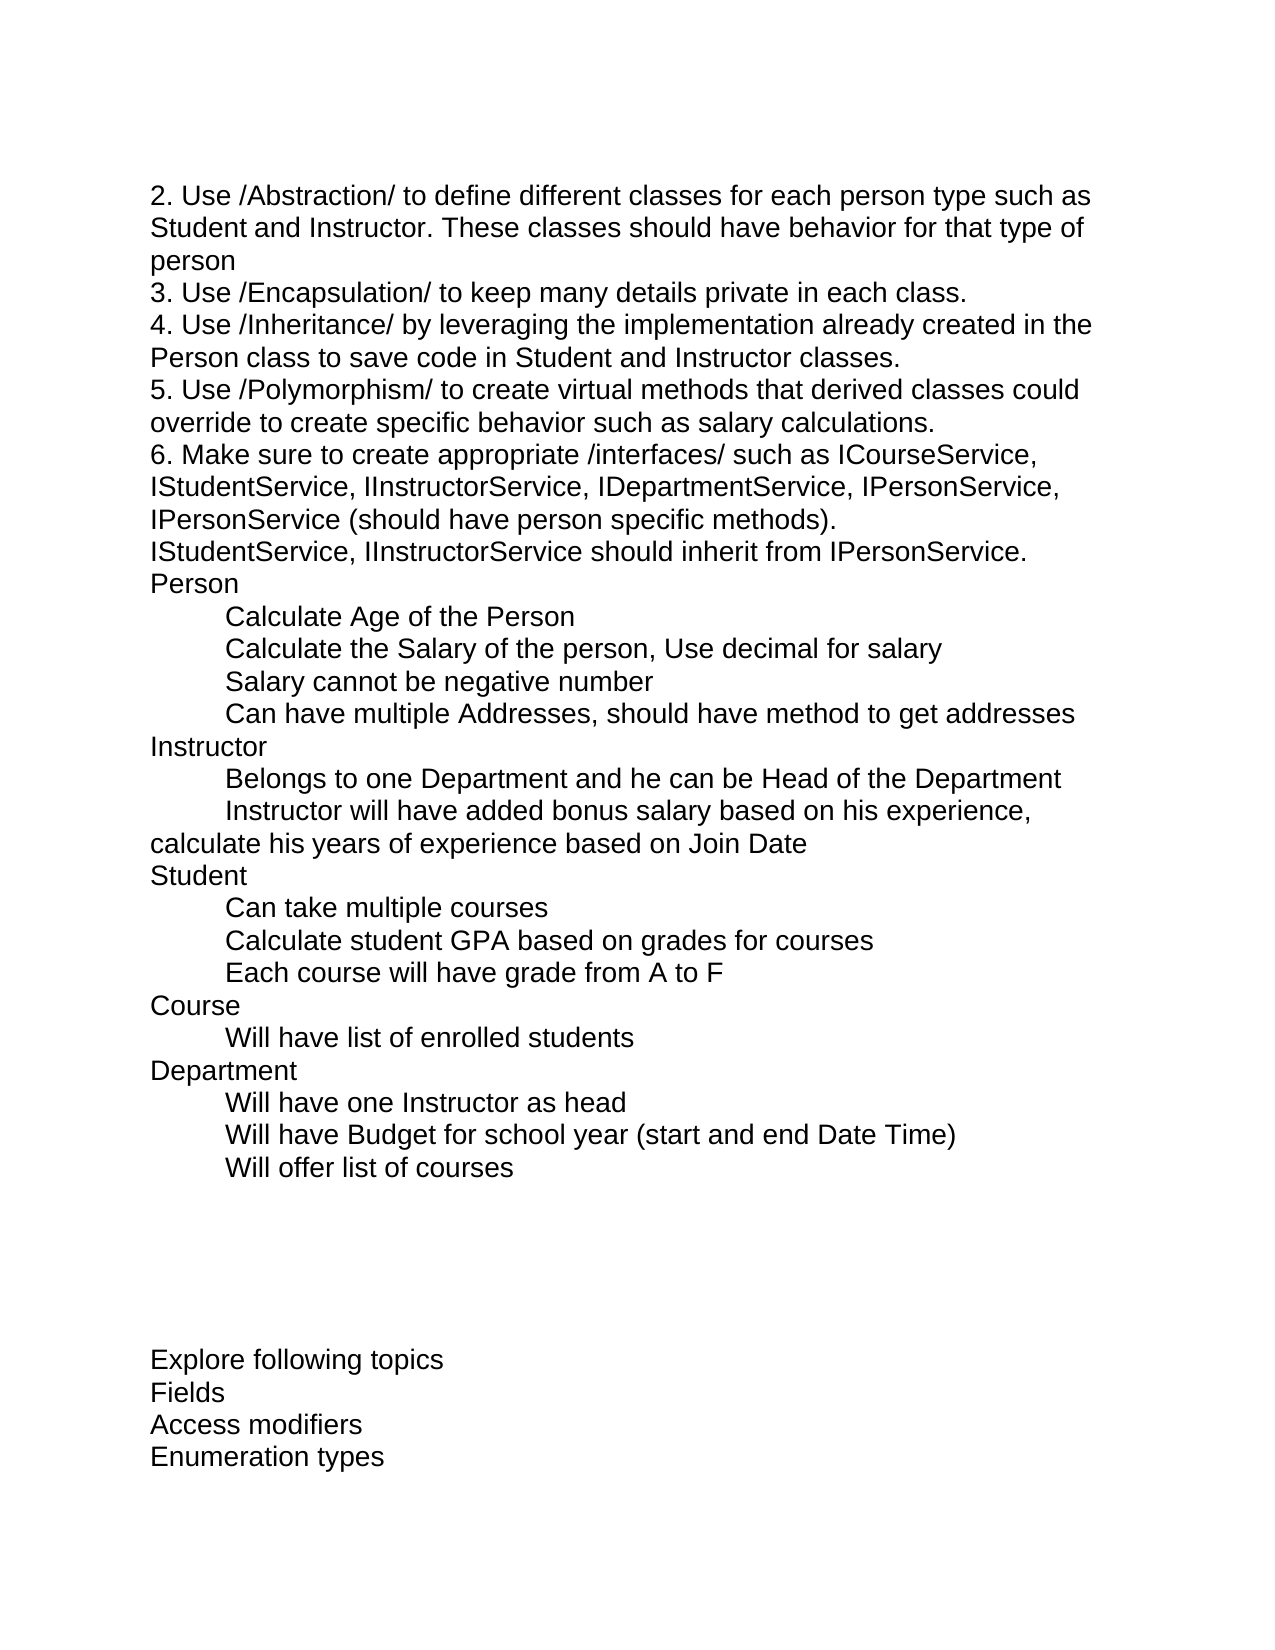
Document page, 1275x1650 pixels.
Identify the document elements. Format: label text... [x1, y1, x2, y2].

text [150, 1343, 1125, 1473]
text IStudentService, IInstructorService should inherit from IPersonService. Person Calculate Age of the Person Calculate the Salary of the person, Use decimal for salary Salary cannot be negative number Can have multiple Addresses, should have method to get addresses Instructor [150, 535, 1125, 762]
text Belongs to one Department and he can be Head of the Department Instructor will have added bonus salary based on his experience, calculate his years of experience based on Join Date Student Can take multiple courses Calculate student GPA based on grades for courses Each course will have grade from A to F Course Will have list of enrolled students Department Will have one Instructor as head Will have Budget for school year (start and end Date Time) Will offer list of courses [150, 762, 1125, 1213]
text 2. Use /Abstraction/ to define different classes for each person type such as Student and Instructor. These classes should have behavior for that type of person 3. Use /Encapsulation/ to keep many details private in each class. 4. Use /Inheritance/ by leveraging the implementation already created in the Person class to save code in Student and Instructor classes. 5. Use /Polymorphism/ to create virtual methods that derived classes could override to create specific behavior such as salary calculations. 6. Make sure to create appropriate /interfaces/ such as ICourseService, IStudentService, IInstructorService, IDepartmentService, IPersonService, IPersonService (should have person specific methods). [150, 150, 1125, 535]
